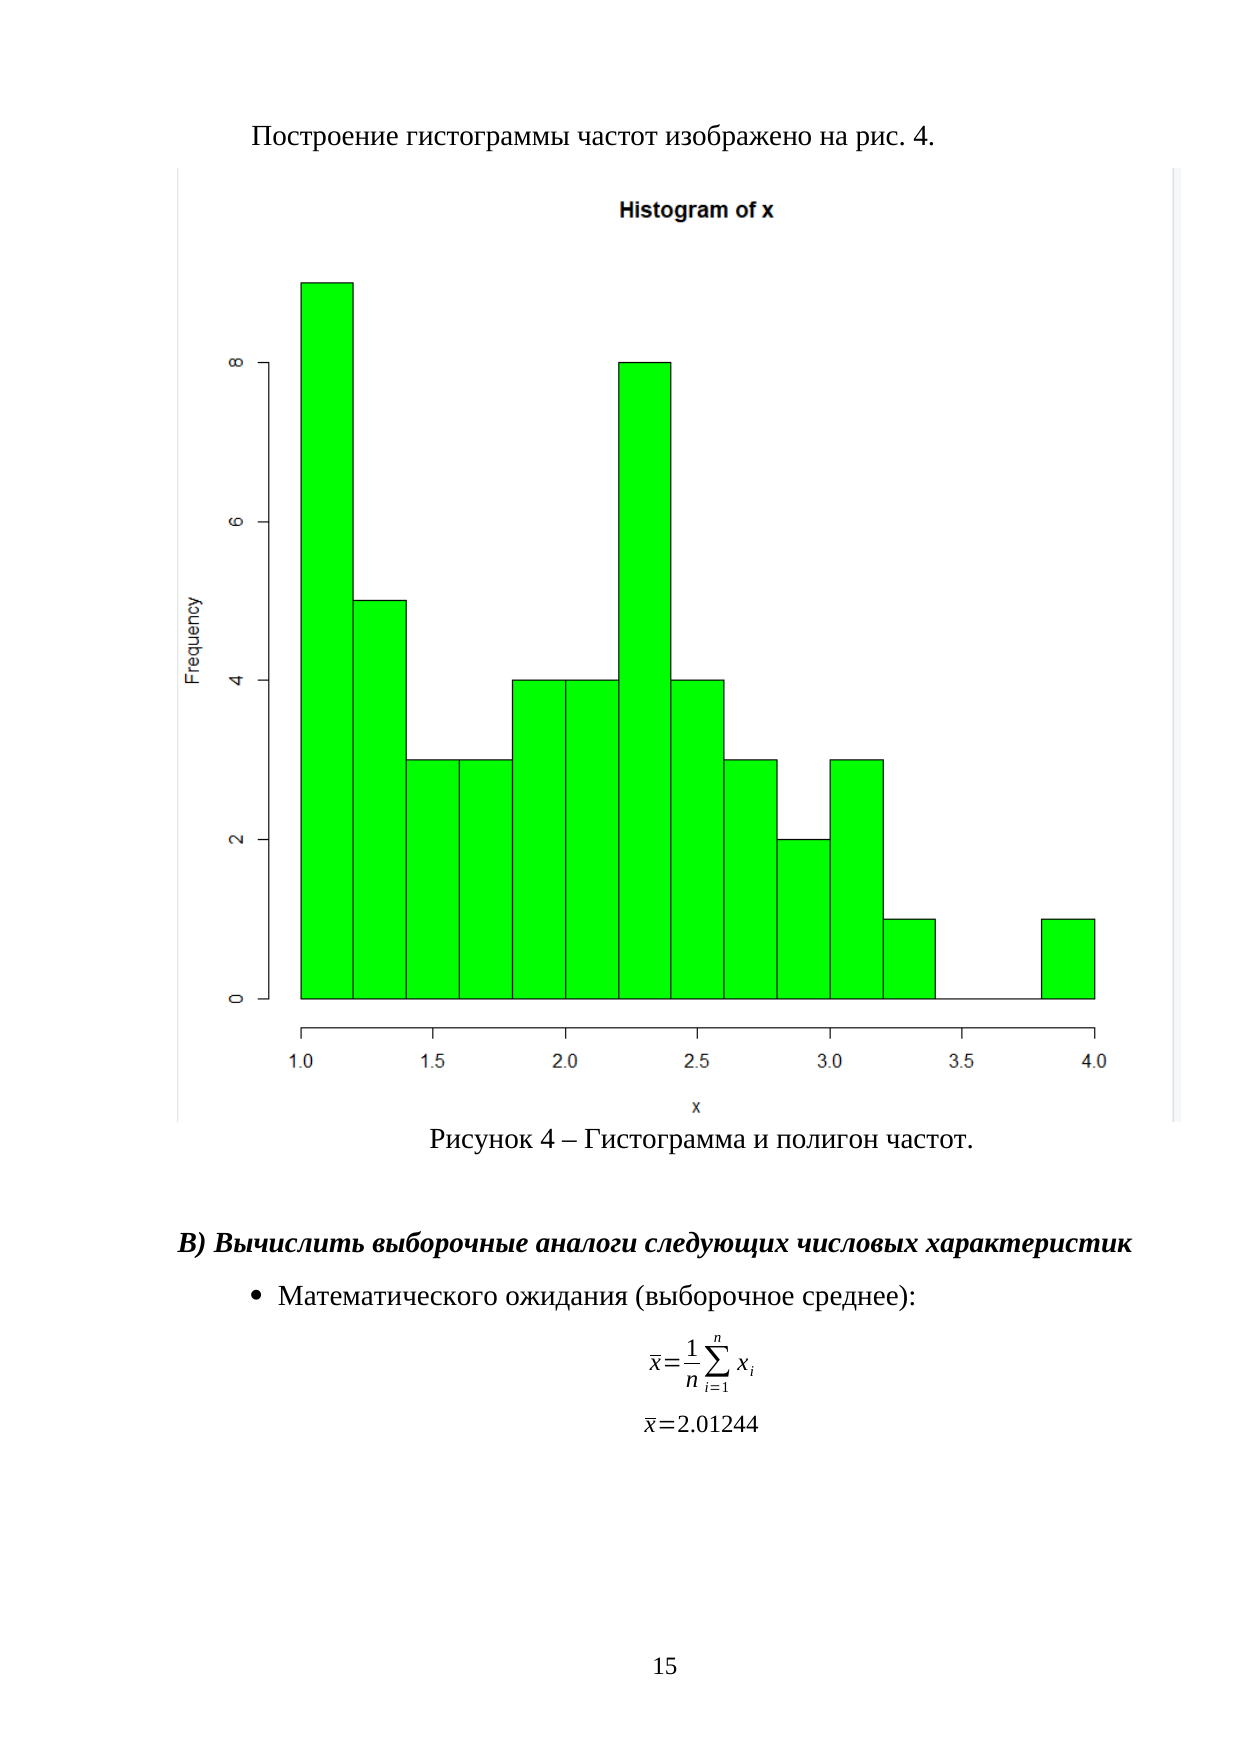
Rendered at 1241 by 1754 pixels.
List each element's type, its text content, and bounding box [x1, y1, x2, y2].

text B) Вычислить выборочные аналоги следующих числовых характеристик [177, 1225, 1152, 1258]
text Построение гистограммы частот изображено на рис. 4. [177, 118, 1152, 152]
picture [177, 168, 1182, 1122]
text Рисунок 4 – Гистограмма и полигон частот. [177, 1122, 1152, 1155]
list Математического ожидания (выборочное среднее): [177, 1278, 1152, 1311]
